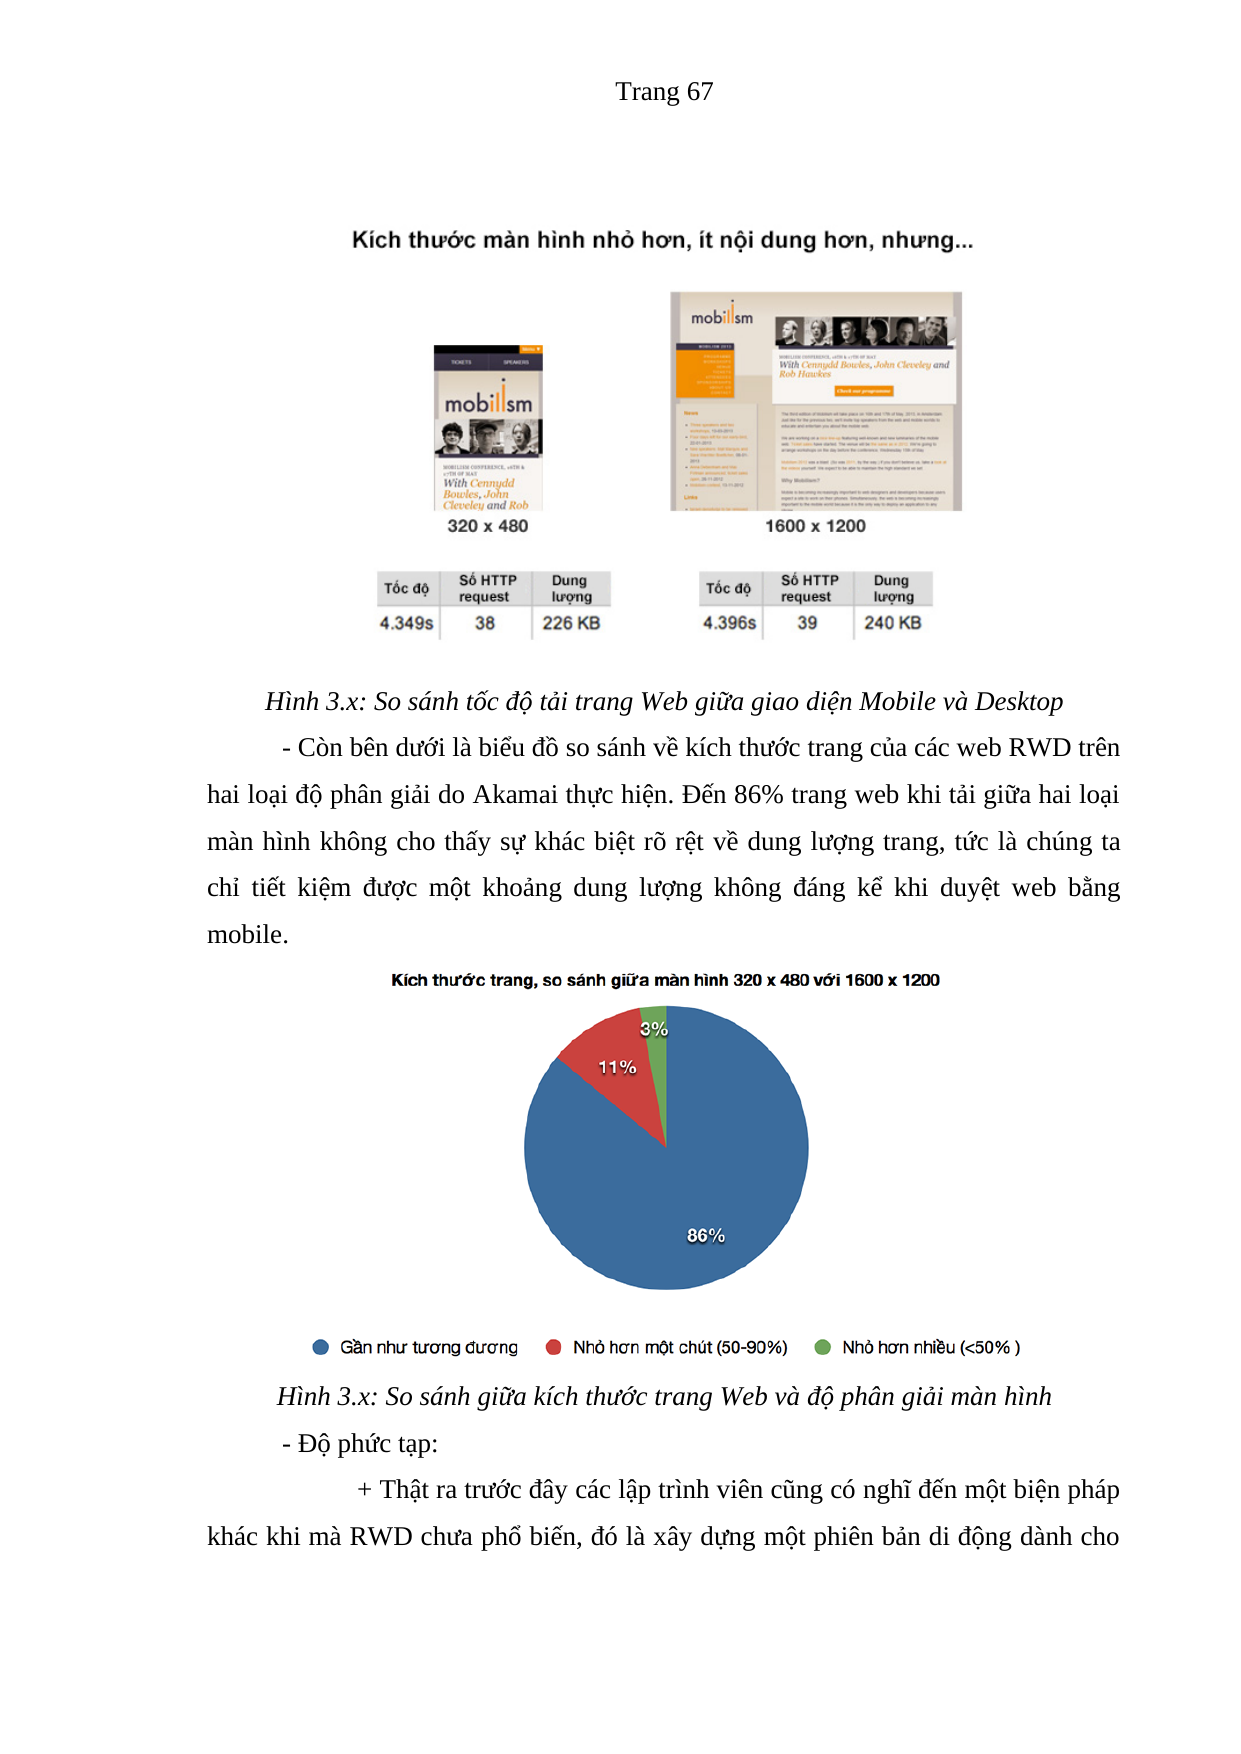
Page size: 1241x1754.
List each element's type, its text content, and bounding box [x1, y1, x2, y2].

text Hình 3.x: So sánh giữa kích thước trang Web và độ phân giải màn hình [207, 1380, 1122, 1411]
text Hình 3.x: So sánh tốc độ tải trang Web giữa giao diện Mobile và Desktop [207, 685, 1122, 716]
picture [298, 964, 1030, 1365]
text - Còn bên dưới là biểu đồ so sánh về kích thước trang của các web RWD trên hai loại độ phân giải do Akamai thực hiện. Đến 86% trang web khi tải giữa hai loại màn hình không cho thấy sự khác biệt rõ rệt về dung lượng trang, tức là chúng ta chỉ tiết kiệm được một khoảng dung lượng không đáng kể khi duyệt web bằng mobile. [207, 731, 1122, 949]
picture [346, 206, 983, 670]
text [207, 1474, 1122, 1551]
text - Độ phức tạp: [207, 1427, 1122, 1458]
